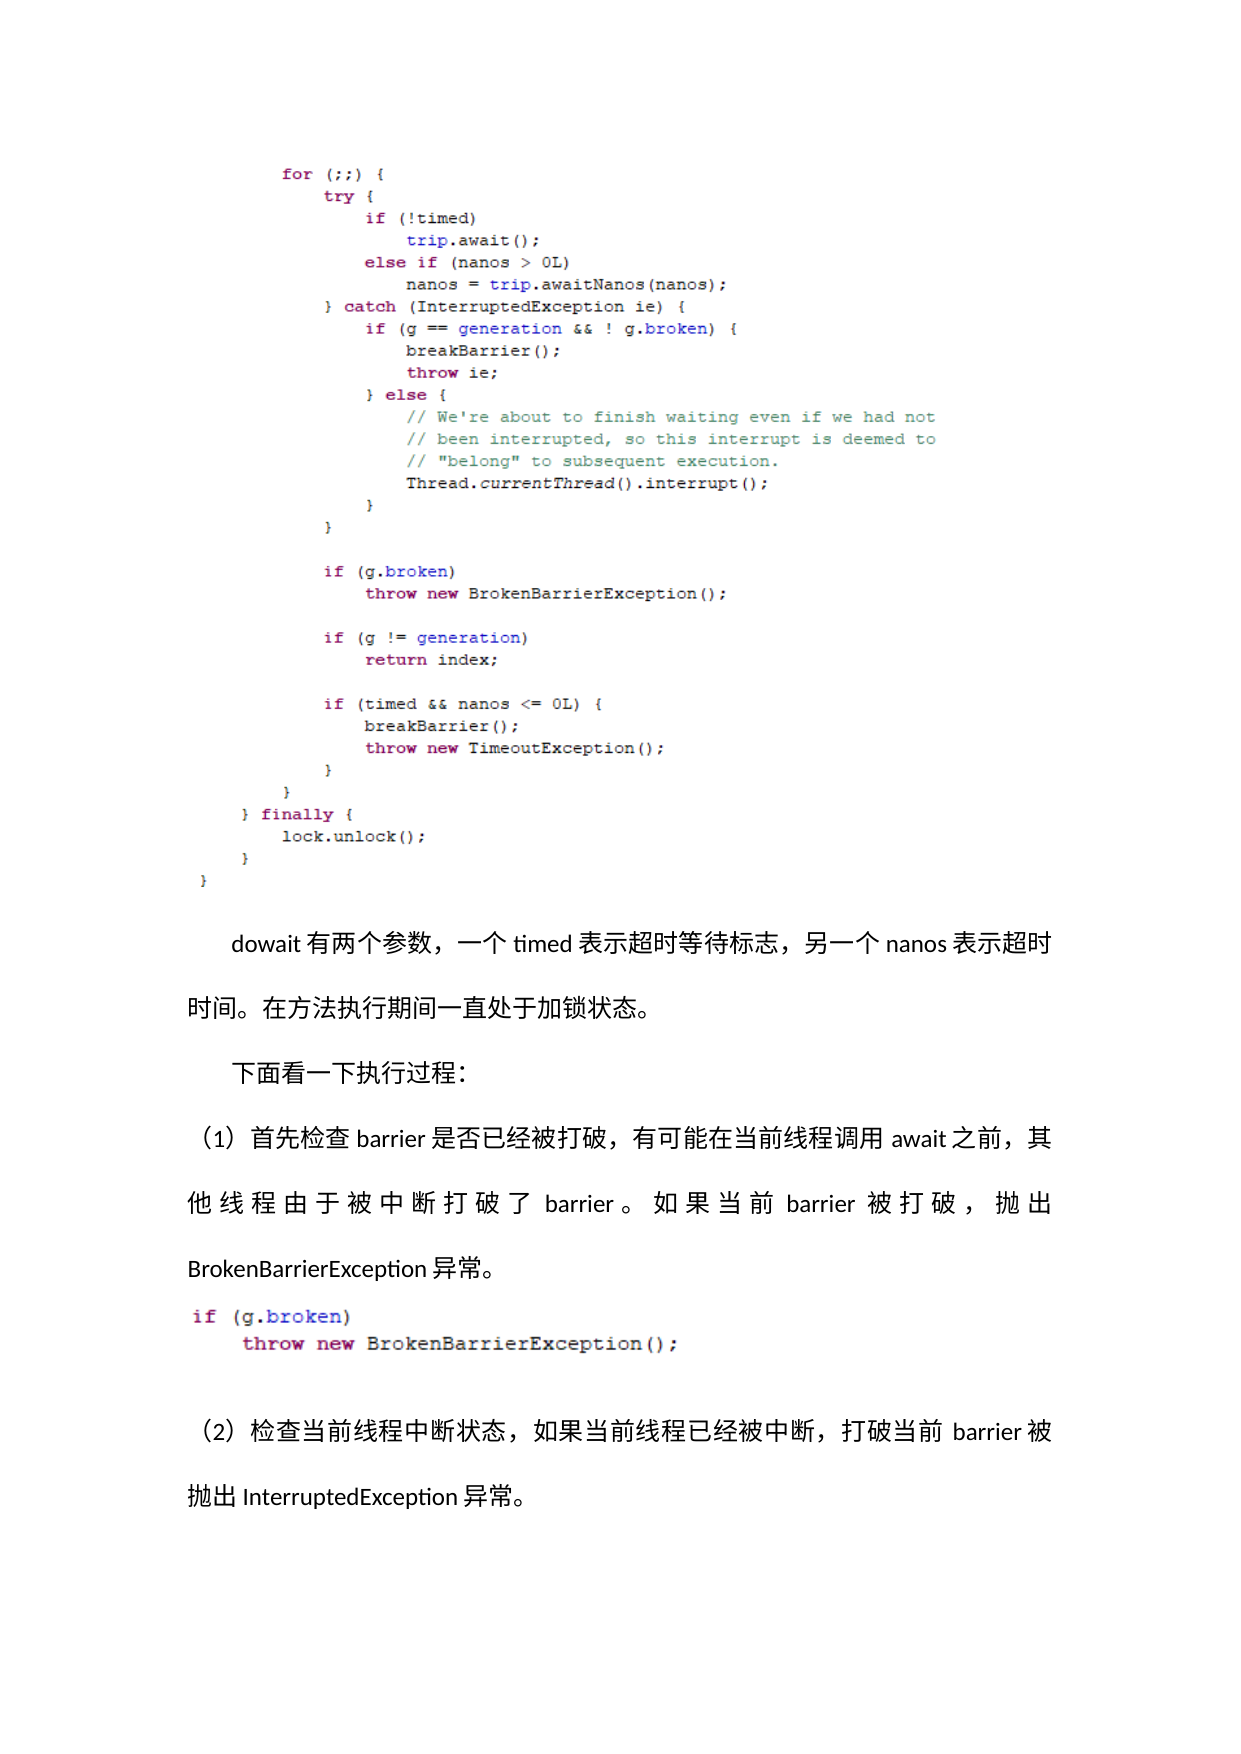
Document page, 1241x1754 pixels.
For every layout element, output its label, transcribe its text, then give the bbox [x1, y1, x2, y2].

picture [187, 162, 1053, 887]
list dowait有两个参数，一个timed表示超时等待标志，另一个nanos表示超时时间。在方法执行期间一直处于加锁状态。 [187, 909, 1053, 1039]
picture [187, 1299, 793, 1366]
list 首先检查barrier是否已经被打破，有可能在当前线程调用await之前，其他线程由于被中断打破了barrier。如果当前barrier被打破，抛出BrokenBarrierException异常。 [187, 1104, 1053, 1299]
list 下面看一下执行过程： [187, 1039, 1053, 1104]
list 检查当前线程中断状态，如果当前线程已经被中断，打破当前barrier被抛出InterruptedException异常。 [187, 1397, 1053, 1527]
